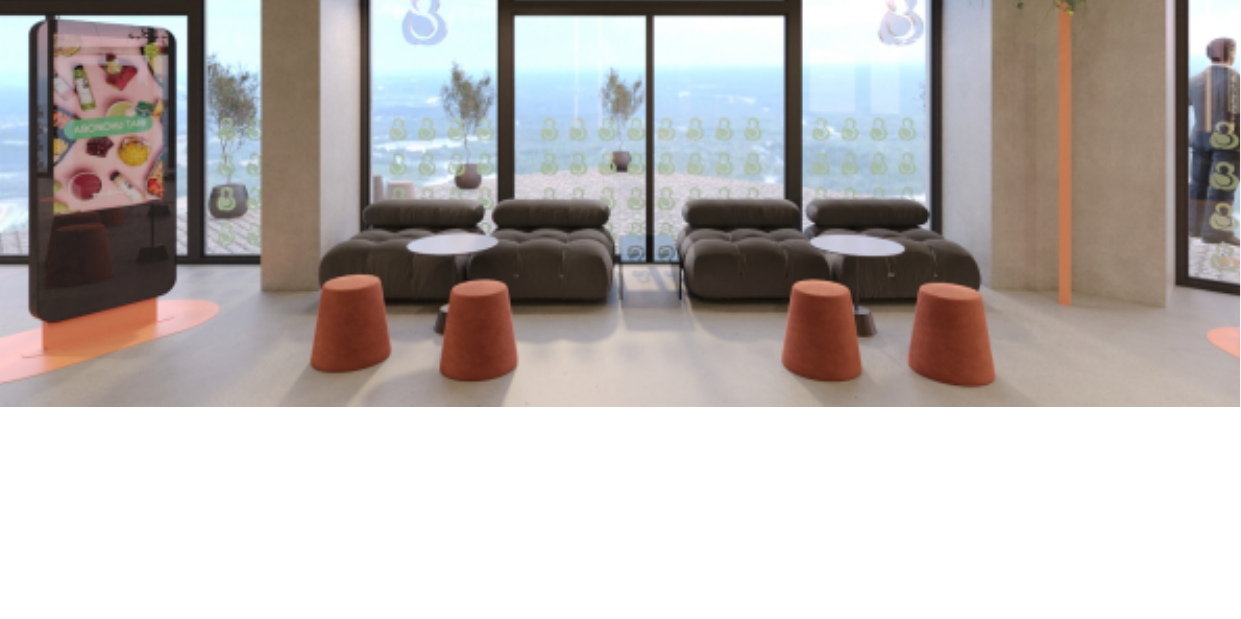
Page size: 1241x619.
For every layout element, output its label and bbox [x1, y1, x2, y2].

picture [0, 0, 1241, 407]
